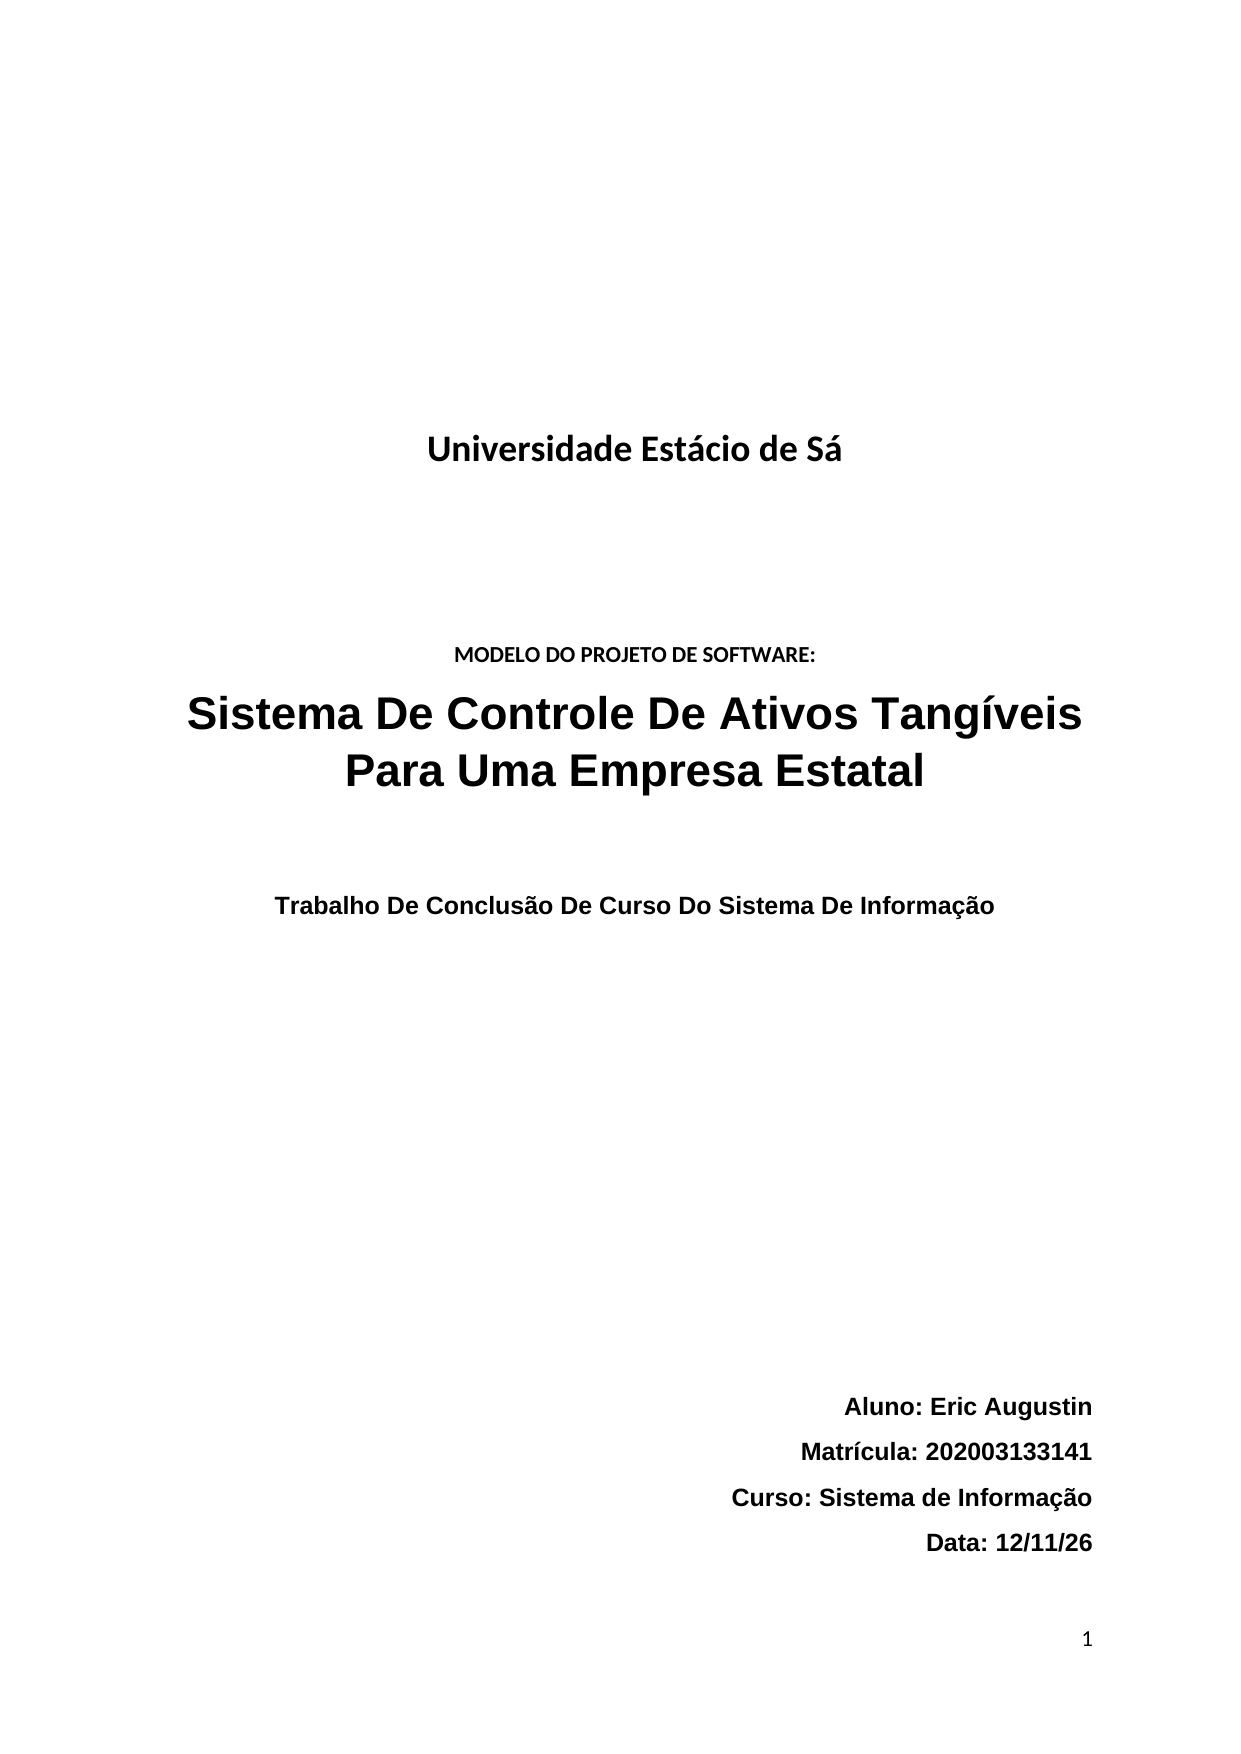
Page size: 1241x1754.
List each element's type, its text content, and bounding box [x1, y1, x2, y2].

text Sistema De Controle De Ativos Tangíveis Para Uma Empresa Estatal [177, 687, 1092, 796]
text MODELO DO PROJETO DE SOFTWARE: [177, 640, 1092, 668]
text Aluno: Eric Augustin [177, 1392, 1092, 1421]
text Trabalho De Conclusão De Curso Do Sistema De Informação [177, 891, 1092, 919]
text Matrícula: 202003133141 [177, 1437, 1092, 1466]
text Data: 05/04/2023 [177, 1528, 1092, 1557]
text Curso: Sistema de Informação [177, 1483, 1092, 1511]
text Universidade Estácio de Sá [177, 425, 1092, 471]
